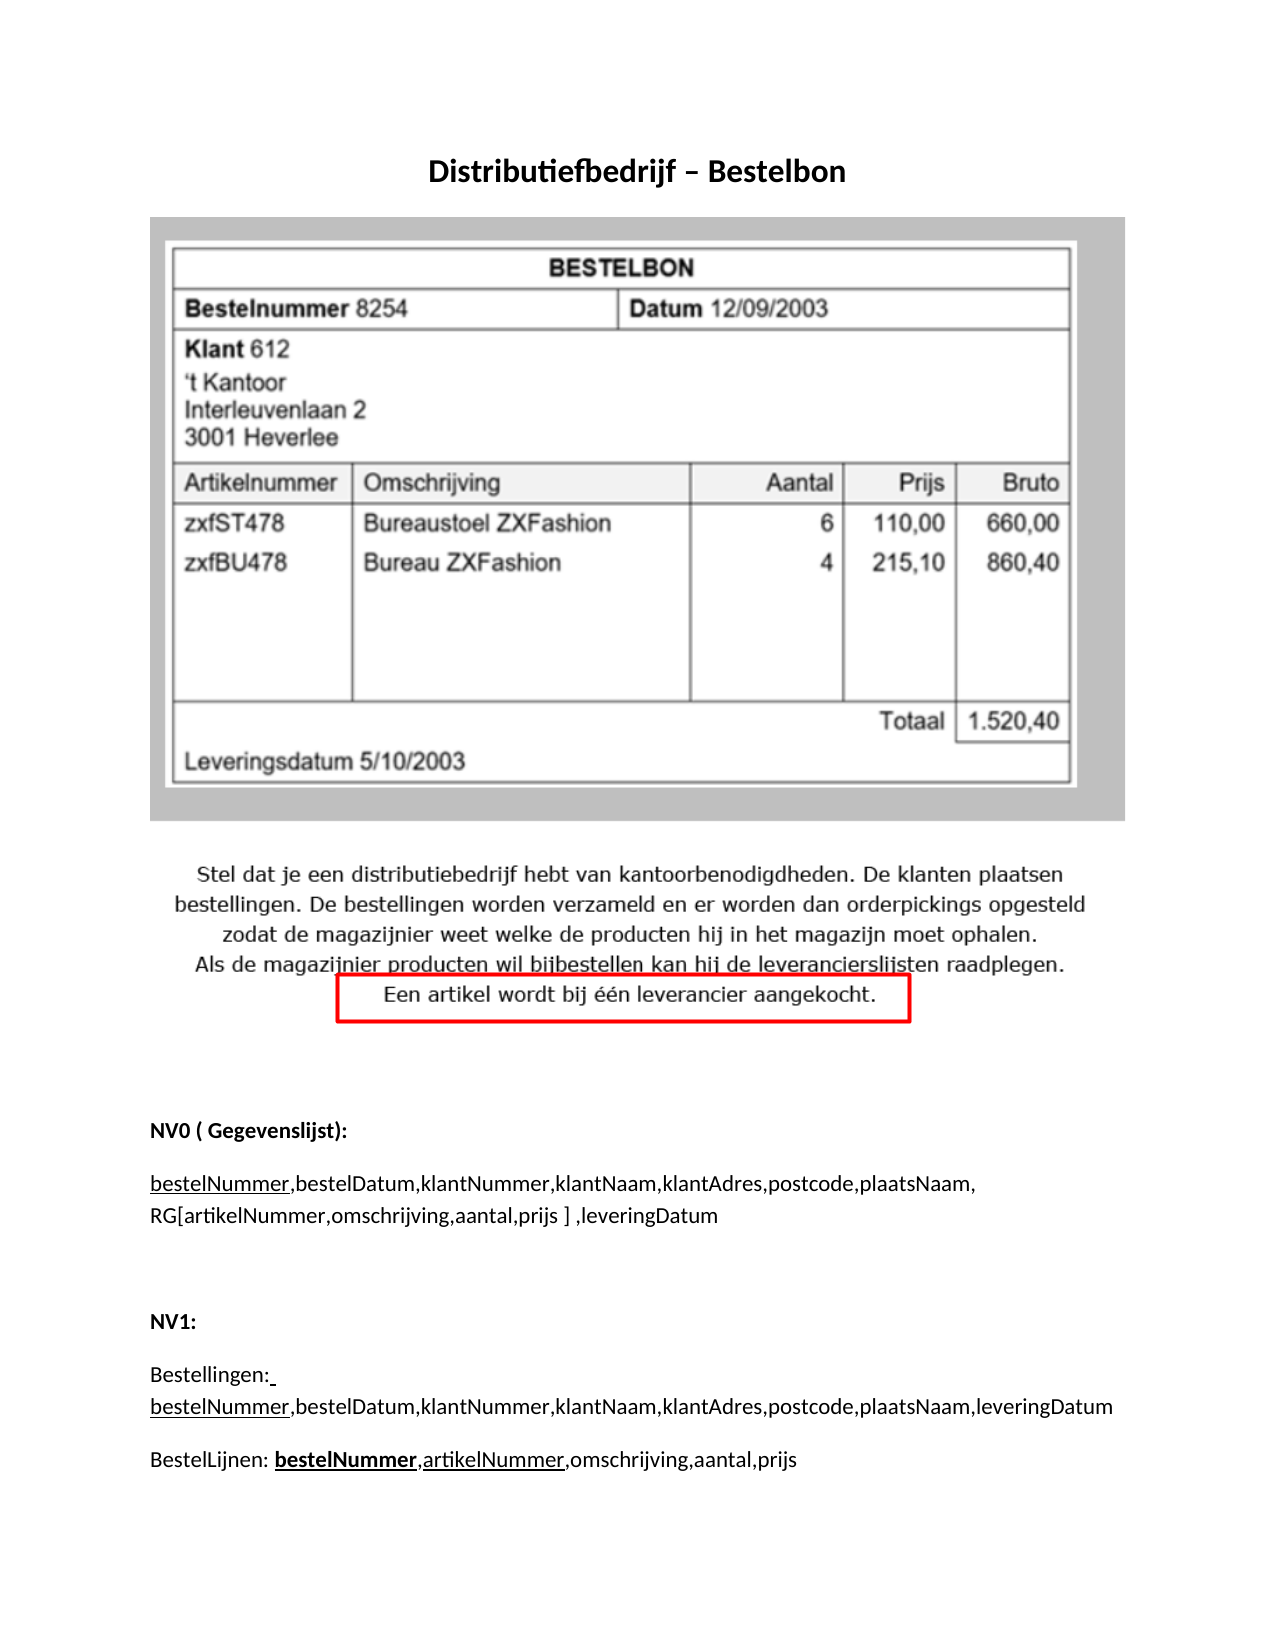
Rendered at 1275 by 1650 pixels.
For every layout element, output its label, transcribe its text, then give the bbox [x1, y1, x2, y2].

text NV1: [150, 1307, 1125, 1335]
text Distributiefbedrijf – Bestelbon [150, 150, 1125, 191]
text NV0 ( Gegevenslijst): [150, 1116, 1125, 1144]
text bestelNummer,bestelDatum,klantNummer,klantNaam,klantAdres,postcode,plaatsNaam, RG[artikelNummer,omschrijving,aantal,prijs ] ,leveringDatum [150, 1169, 1125, 1229]
picture [150, 217, 1125, 824]
text Bestellingen: bestelNummer,bestelDatum,klantNummer,klantNaam,klantAdres,postcode,plaatsNaam,leveringDatum [150, 1360, 1125, 1420]
text BestelLijnen: bestelNummer,artikelNummer,omschrijving,aantal,prijs [150, 1445, 1125, 1473]
picture [150, 848, 1125, 1038]
